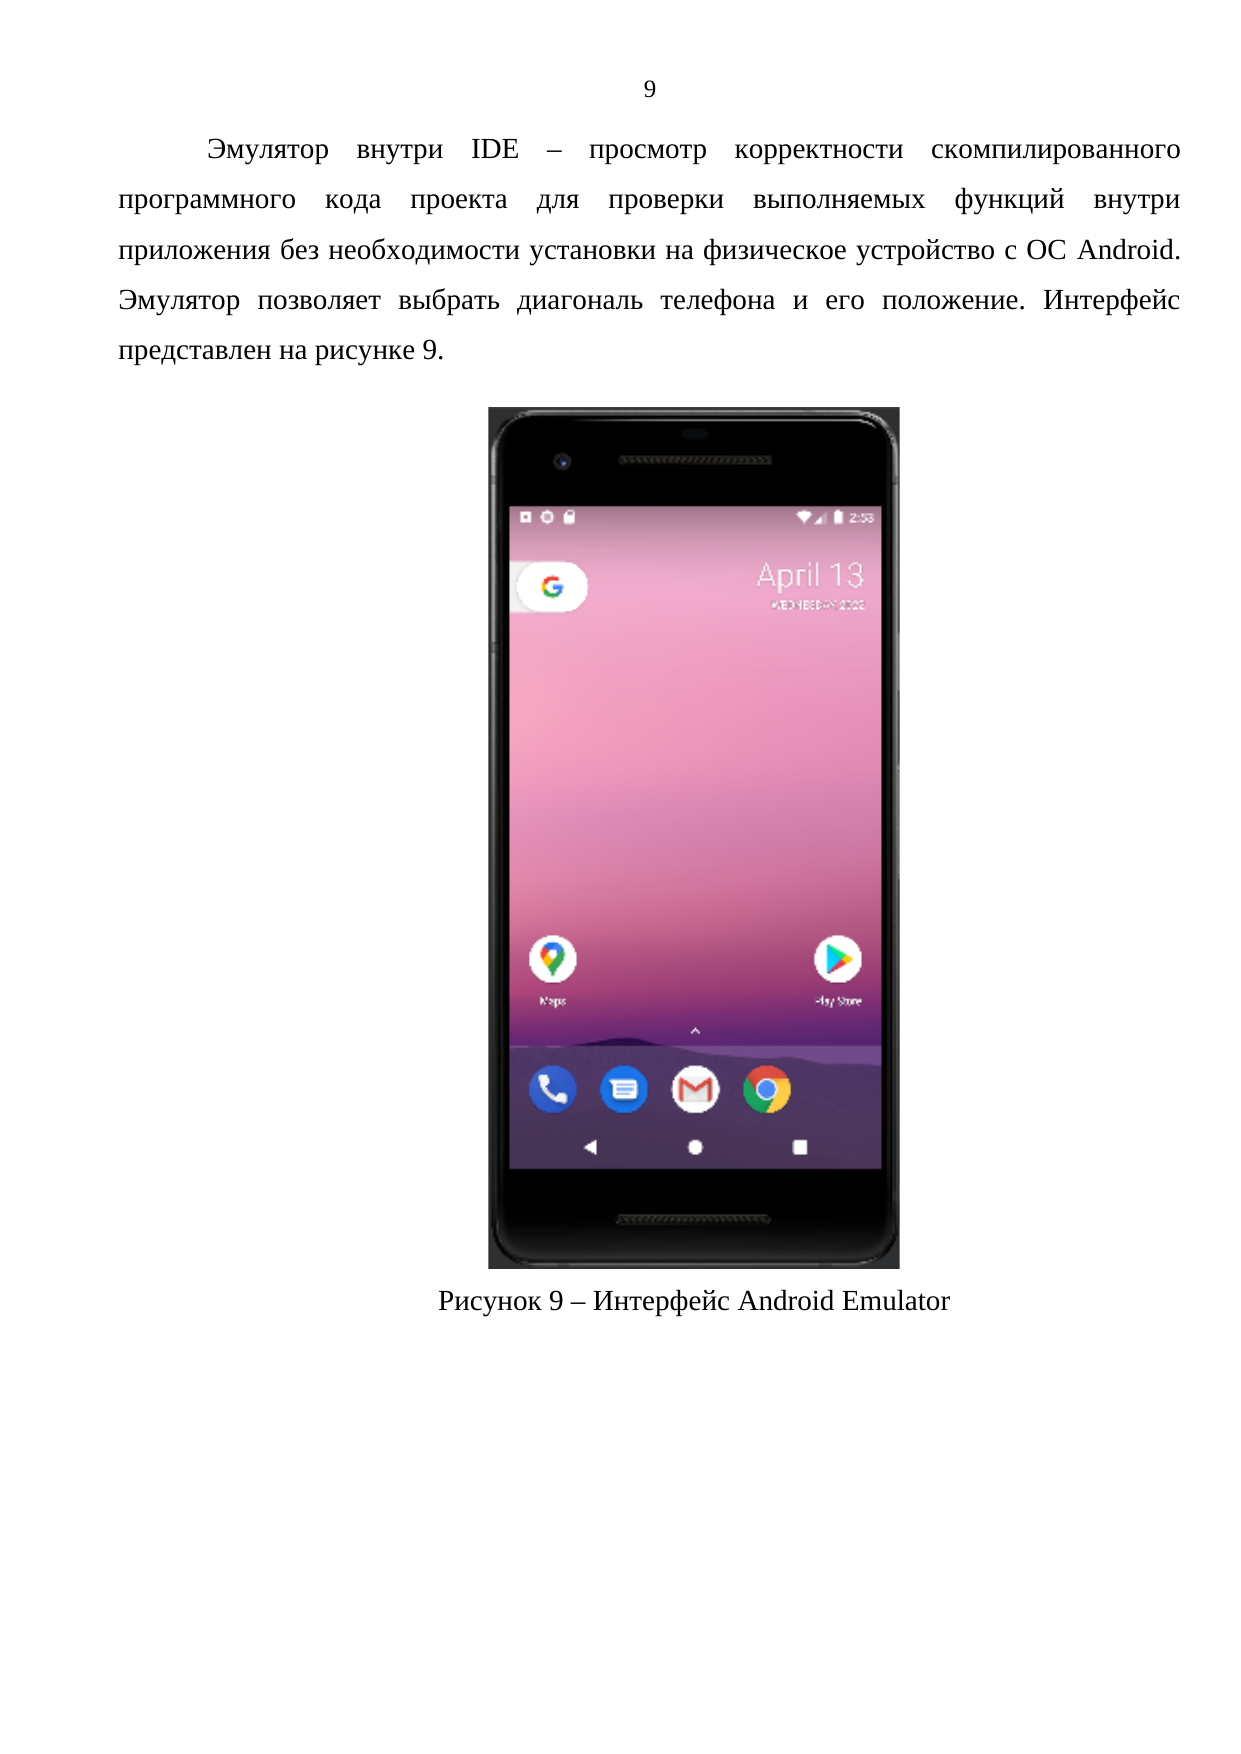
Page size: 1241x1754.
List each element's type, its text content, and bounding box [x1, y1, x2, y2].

picture [488, 407, 900, 1269]
text Рисунок 9 – Интерфейс Android Emulator [118, 1283, 1181, 1317]
list Эмулятор внутри IDE – просмотр корректности скомпилированного программного кода проекта для проверки выполняемых функций внутри приложения без необходимости установки на физическое устройство с ОС Android. Эмулятор позволяет выбрать диагональ телефона и его положение. Интерфейс представлен на рисунке 9. [118, 131, 1181, 366]
